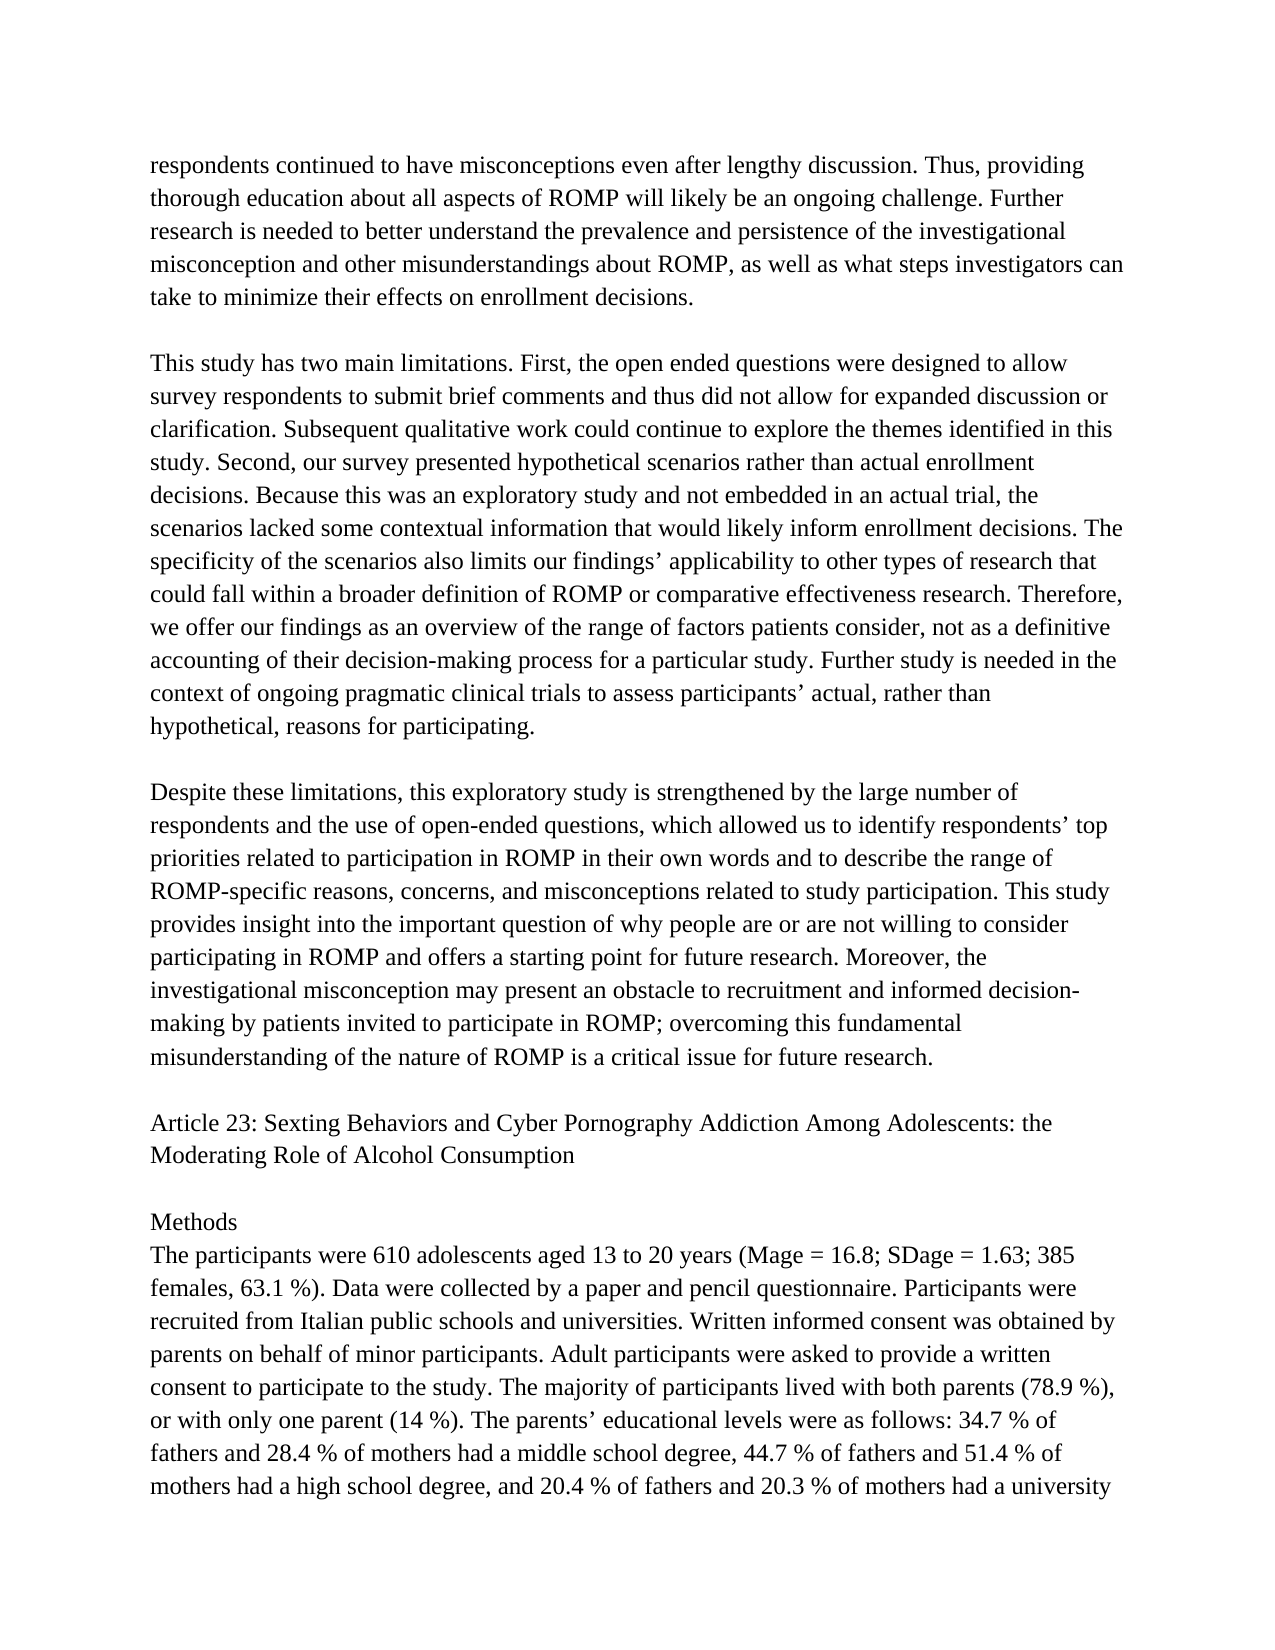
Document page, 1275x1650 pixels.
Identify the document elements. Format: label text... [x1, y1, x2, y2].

text This study has two main limitations. First, the open ended questions were designed to allow survey respondents to submit brief comments and thus did not allow for expanded discussion or clarification. Subsequent qualitative work could continue to explore the themes identified in this study. Second, our survey presented hypothetical scenarios rather than actual enrollment decisions. Because this was an exploratory study and not embedded in an actual trial, the scenarios lacked some contextual information that would likely inform enrollment decisions. The specificity of the scenarios also limits our findings’ applicability to other types of research that could fall within a broader definition of ROMP or comparative effectiveness research. Therefore, we offer our findings as an overview of the range of factors patients consider, not as a definitive accounting of their decision-making process for a particular study. Further study is needed in the context of ongoing pragmatic clinical trials to assess participants’ actual, rather than hypothetical, reasons for participating. [150, 348, 1125, 740]
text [150, 1240, 1125, 1499]
text Despite these limitations, this exploratory study is strengthened by the large number of respondents and the use of open-ended questions, which allowed us to identify respondents’ top priorities related to participation in ROMP in their own words and to describe the range of ROMP-specific reasons, concerns, and misconceptions related to study participation. This study provides insight into the important question of why people are or are not willing to consider participating in ROMP and offers a starting point for future research. Moreover, the investigational misconception may present an obstacle to recruitment and informed decision-making by patients invited to participate in ROMP; overcoming this fundamental misunderstanding of the nature of ROMP is a critical issue for future research. [150, 777, 1125, 1070]
text Article 23: Sexting Behaviors and Cyber Pornography Addiction Among Adolescents: the Moderating Role of Alcohol Consumption [150, 1108, 1125, 1169]
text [150, 150, 1125, 311]
text Methods [150, 1207, 1125, 1235]
